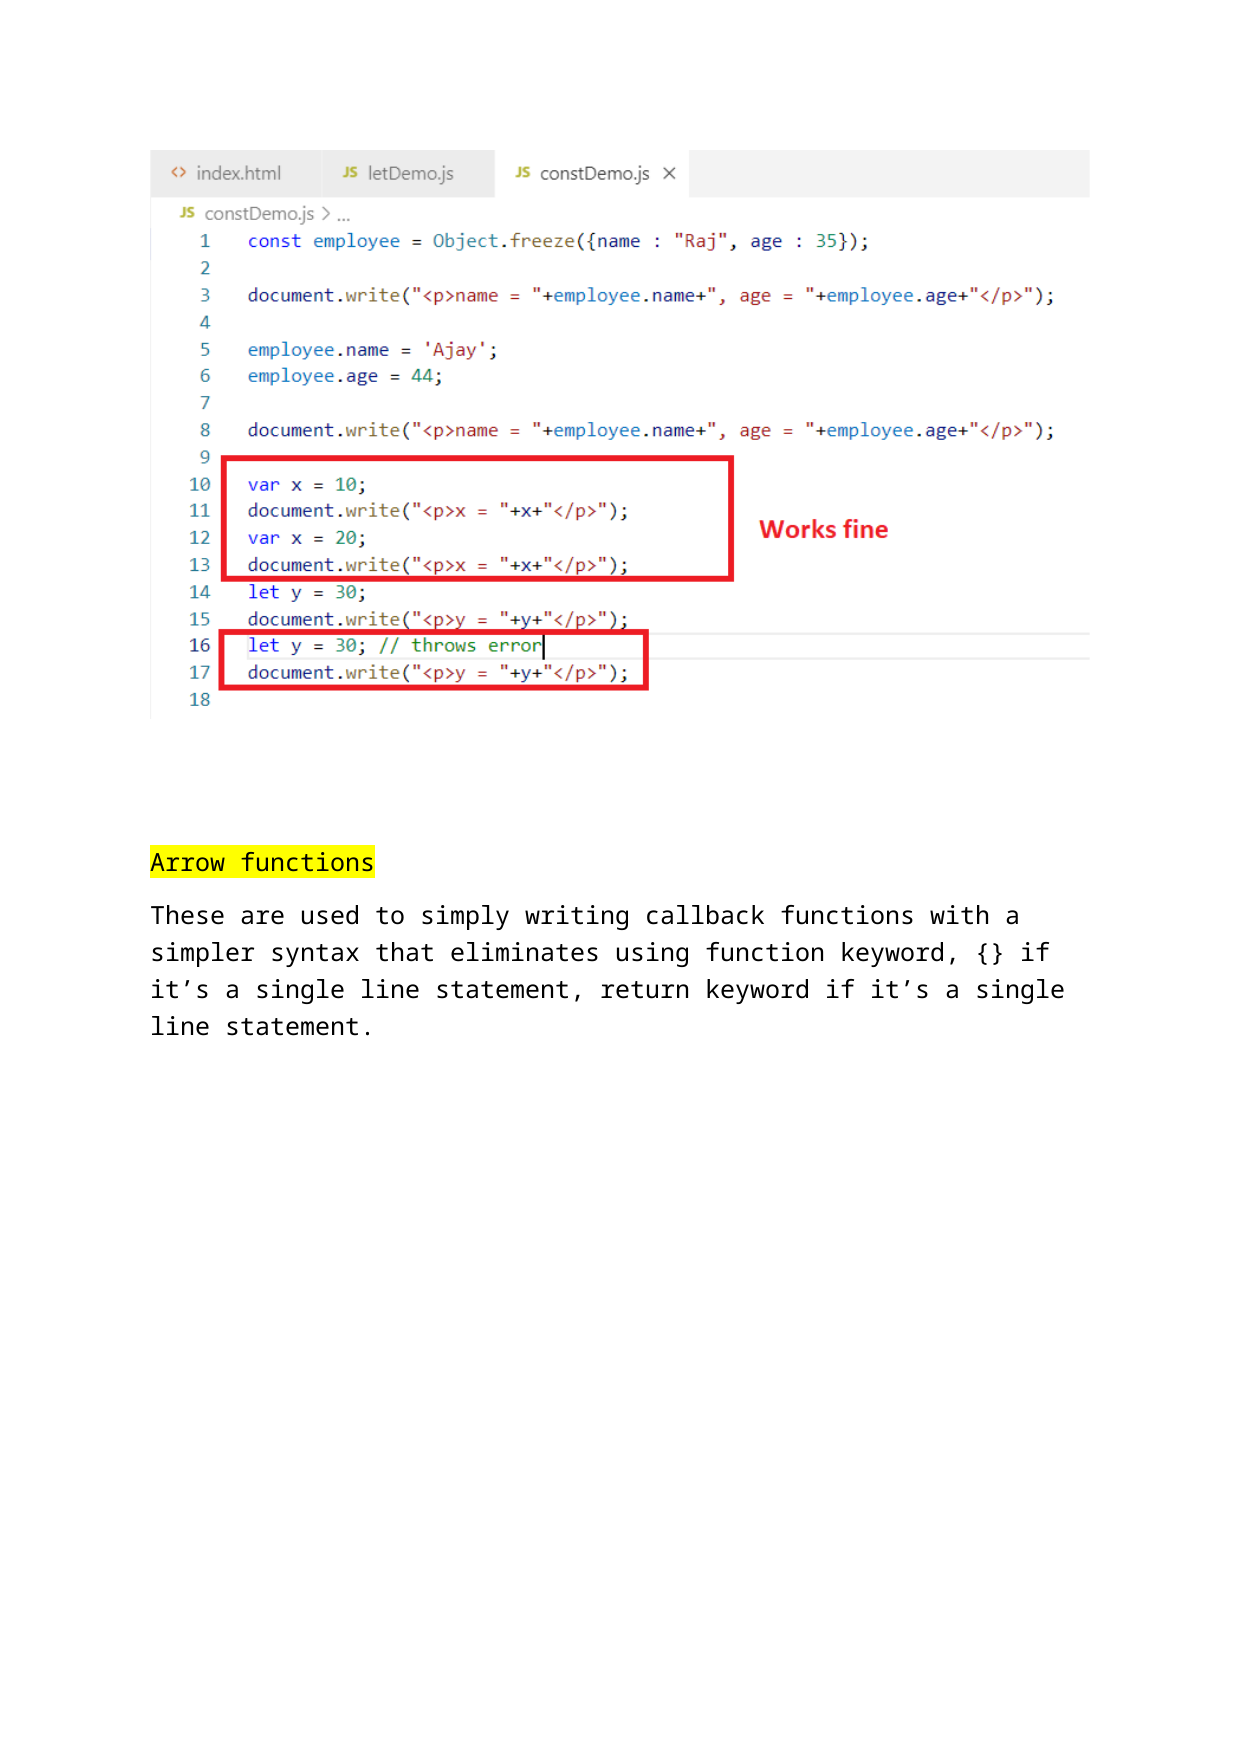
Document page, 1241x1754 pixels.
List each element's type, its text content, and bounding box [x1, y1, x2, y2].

picture [150, 150, 1090, 719]
text These are used to simply writing callback functions with a simpler syntax that eliminates using function keyword, {} if it’s a single line statement, return keyword if it’s a single line statement. [150, 898, 1090, 1042]
text Arrow functions [150, 844, 1090, 878]
